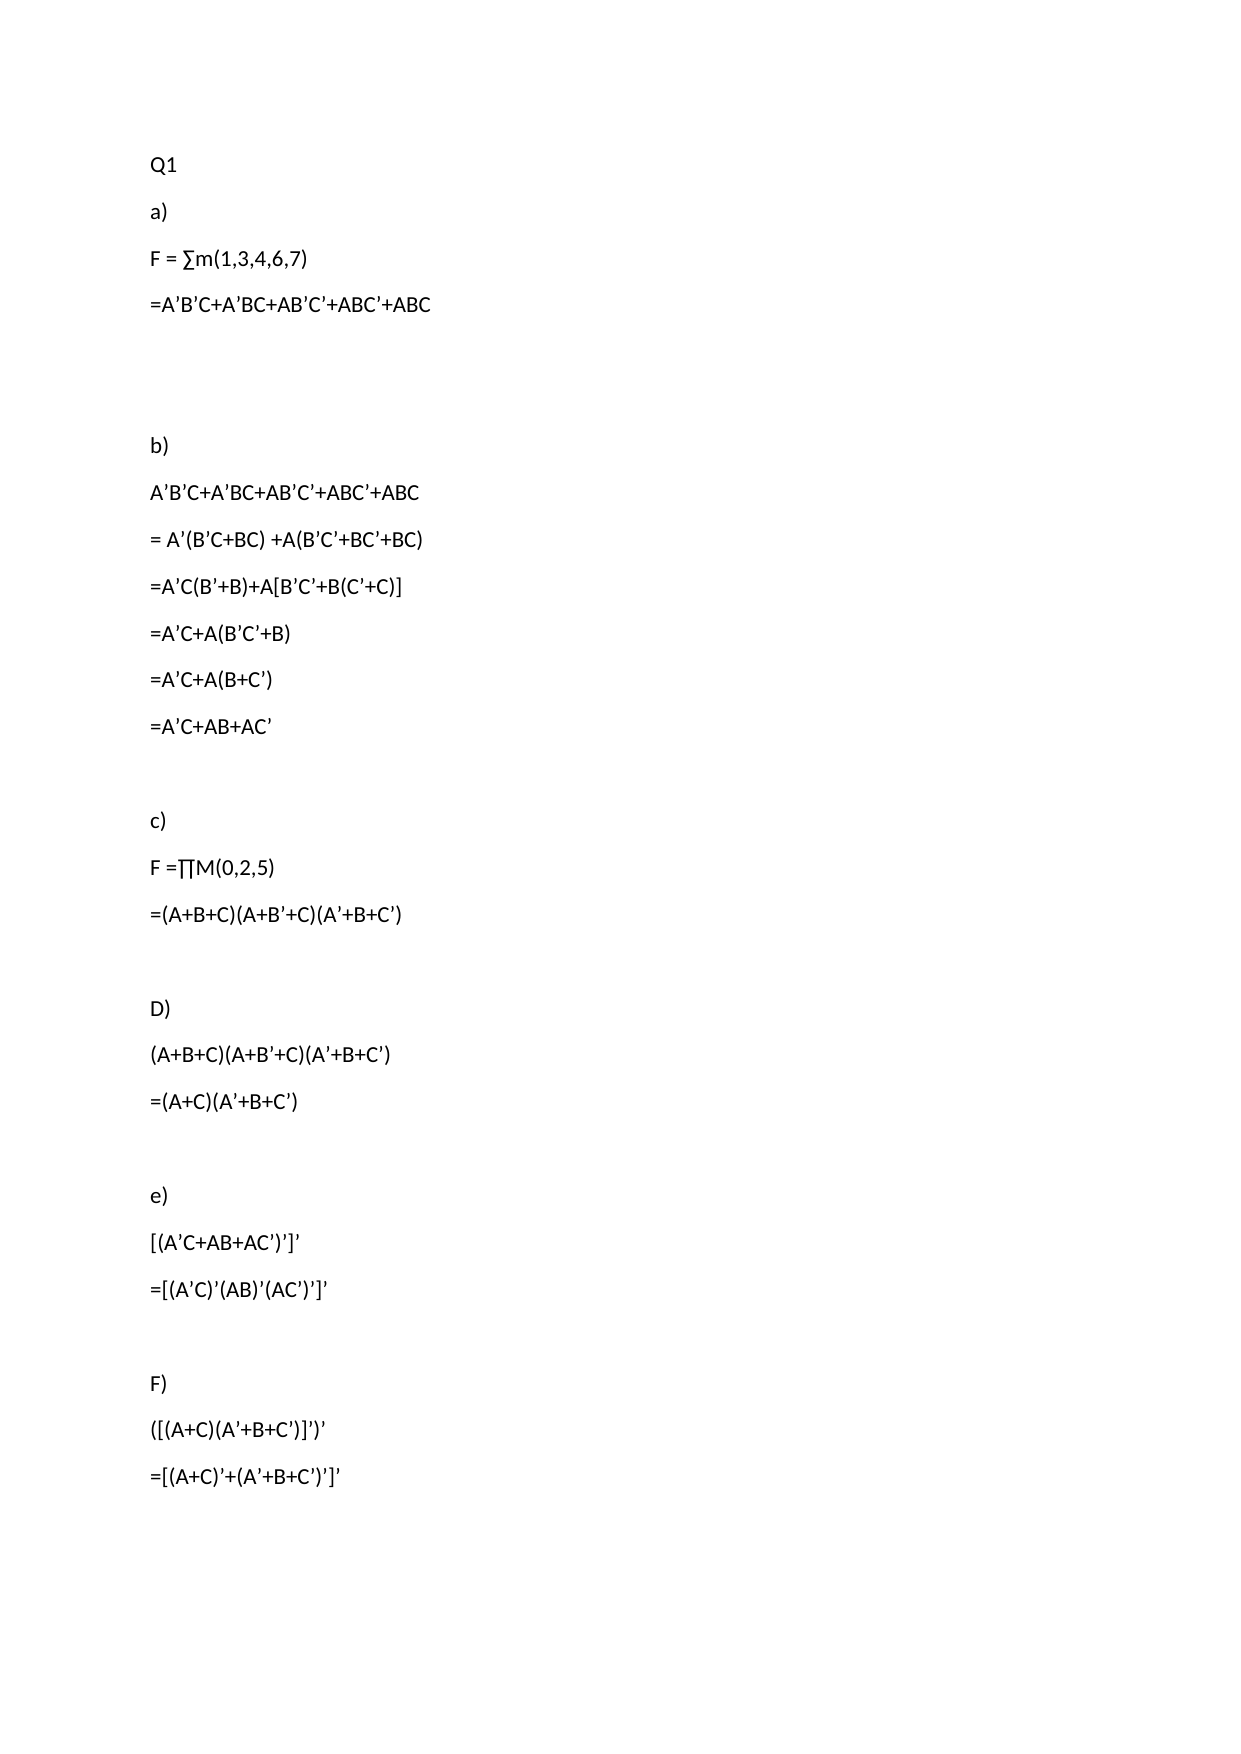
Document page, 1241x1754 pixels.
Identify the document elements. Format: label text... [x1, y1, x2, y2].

text (A+B+C)(A+B’+C)(A’+B+C’) [150, 1041, 1090, 1069]
text =[(A’C)’(AB)’(AC’)’]’ [150, 1275, 1090, 1303]
text = A’(B’C+BC) +A(B’C’+BC’+BC) [150, 525, 1090, 553]
text F =∏M(0,2,5) [150, 853, 1090, 881]
text A’B’C+A’BC+AB’C’+ABC’+ABC [150, 478, 1090, 506]
text b) [150, 431, 1090, 459]
text F) [150, 1369, 1090, 1397]
text Q1 [150, 150, 1090, 178]
text =(A+C)(A’+B+C’) [150, 1087, 1090, 1116]
text c) [150, 806, 1090, 834]
text [(A’C+AB+AC’)’]’ [150, 1228, 1090, 1256]
text =A’C+AB+AC’ [150, 712, 1090, 741]
text =(A+B+C)(A+B’+C)(A’+B+C’) [150, 900, 1090, 928]
text F = ∑m(1,3,4,6,7) [150, 244, 1090, 272]
text =A’C+A(B+C’) [150, 666, 1090, 694]
text D) [150, 994, 1090, 1022]
text e) [150, 1181, 1090, 1209]
text ([(A+C)(A’+B+C’)]’)’ [150, 1416, 1090, 1444]
text =A’C(B’+B)+A[B’C’+B(C’+C)] [150, 572, 1090, 600]
text =A’C+A(B’C’+B) [150, 619, 1090, 647]
text =[(A+C)’+(A’+B+C’)’]’ [150, 1462, 1090, 1491]
text =A’B’C+A’BC+AB’C’+ABC’+ABC [150, 291, 1090, 319]
text a) [150, 197, 1090, 225]
